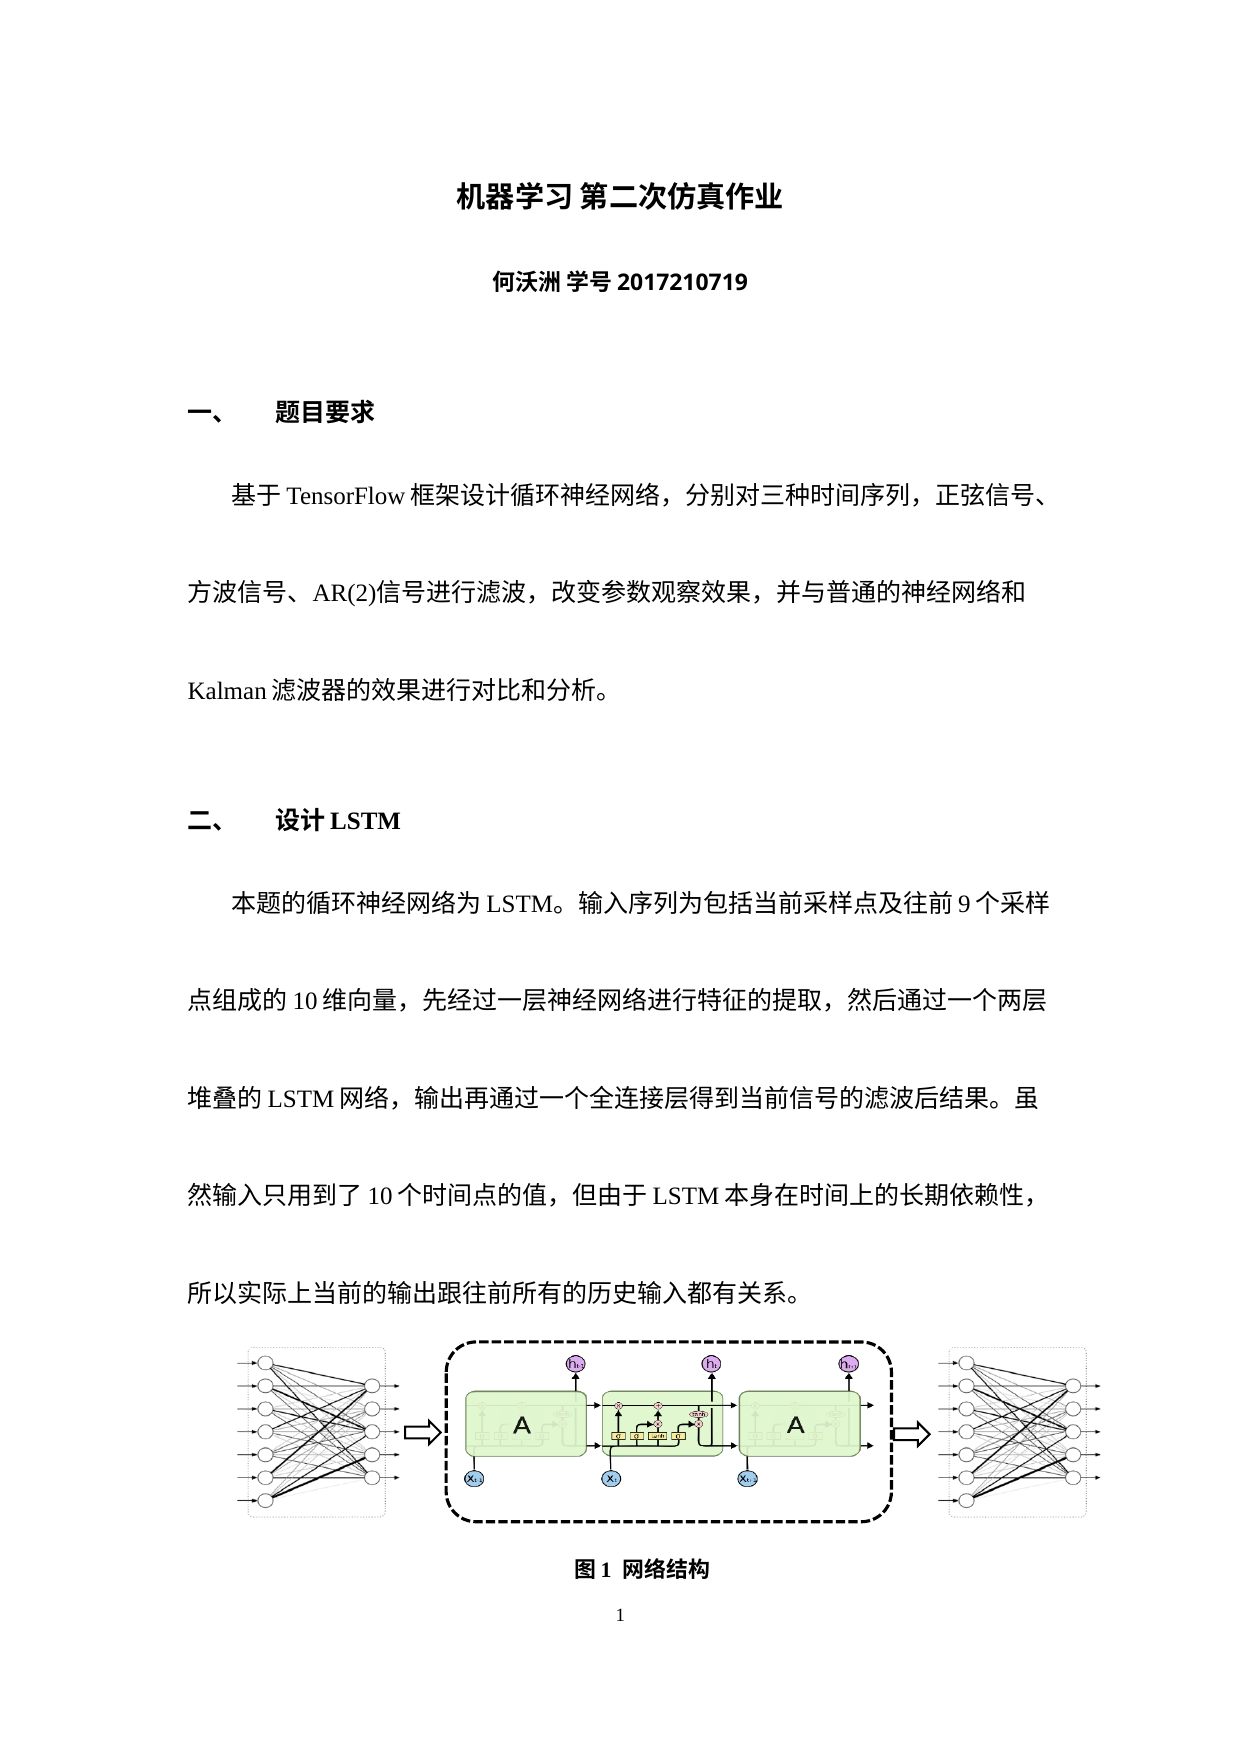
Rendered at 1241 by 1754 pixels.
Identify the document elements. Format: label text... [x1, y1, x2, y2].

picture [932, 1341, 1107, 1522]
text 何沃洲 学号2017210719 [187, 248, 1053, 313]
list 设计LSTM [187, 786, 1053, 851]
picture [464, 1355, 874, 1487]
list 题目要求 [187, 378, 1053, 443]
text 基于TensorFlow框架设计循环神经网络，分别对三种时间序列，正弦信号、方波信号、AR(2)信号进行滤波，改变参数观察效果，并与普通的神经网络和Kalman滤波器的效果进行对比和分析。 [187, 461, 1053, 721]
text 本题的循环神经网络为LSTM。输入序列为包括当前采样点及往前9个采样点组成的10维向量，先经过一层神经网络进行特征的提取，然后通过一个两层堆叠的LSTM网络，输出再通过一个全连接层得到当前信号的滤波后结果。虽然输入只用到了10个时间点的值，但由于LSTM本身在时间上的长期依赖性，所以实际上当前的输出跟往前所有的历史输入都有关系。 [187, 869, 1053, 1324]
picture [231, 1341, 406, 1522]
text 图1 网络结构 [231, 1552, 1053, 1584]
text 机器学习 第二次仿真作业 [187, 162, 1053, 227]
